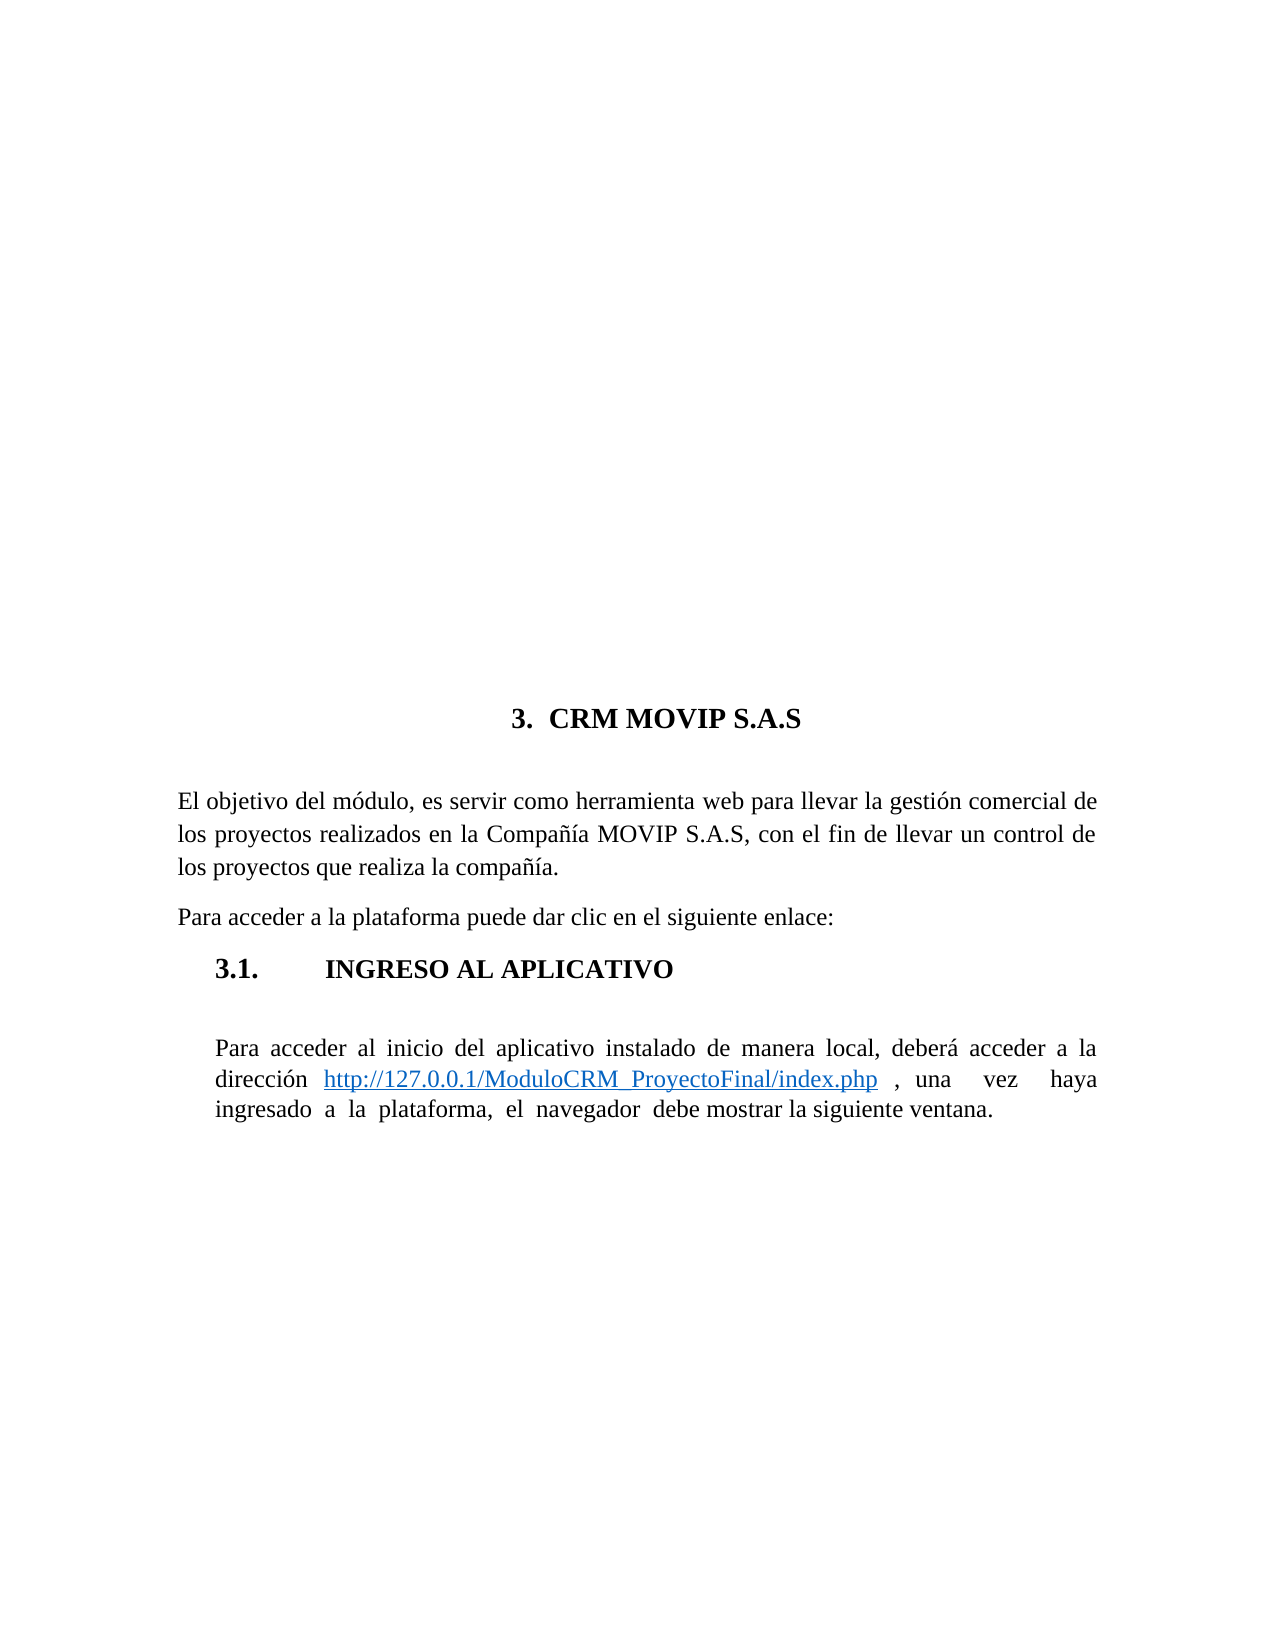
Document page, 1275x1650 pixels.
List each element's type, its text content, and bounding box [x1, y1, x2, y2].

subtitle CRM MOVIP S.A.S [215, 701, 1098, 734]
text Para acceder a la plataforma puede dar clic en el siguiente enlace: [177, 902, 1098, 931]
text Para acceder al inicio del aplicativo instalado de manera local, deberá acceder a la dirección http://127.0.0.1/ModuloCRM_ProyectoFinal/index.php , una vez haya ingresado a la plataforma, el navegador debe mostrar la siguiente ventana. [215, 1033, 1098, 1123]
subtitle INGRESO AL APLICATIVO [215, 952, 1098, 985]
text El objetivo del módulo, es servir como herramienta web para llevar la gestión comercial de los proyectos realizados en la Compañía MOVIP S.A.S, con el fin de llevar un control de los proyectos que realiza la compañía. [177, 786, 1098, 881]
